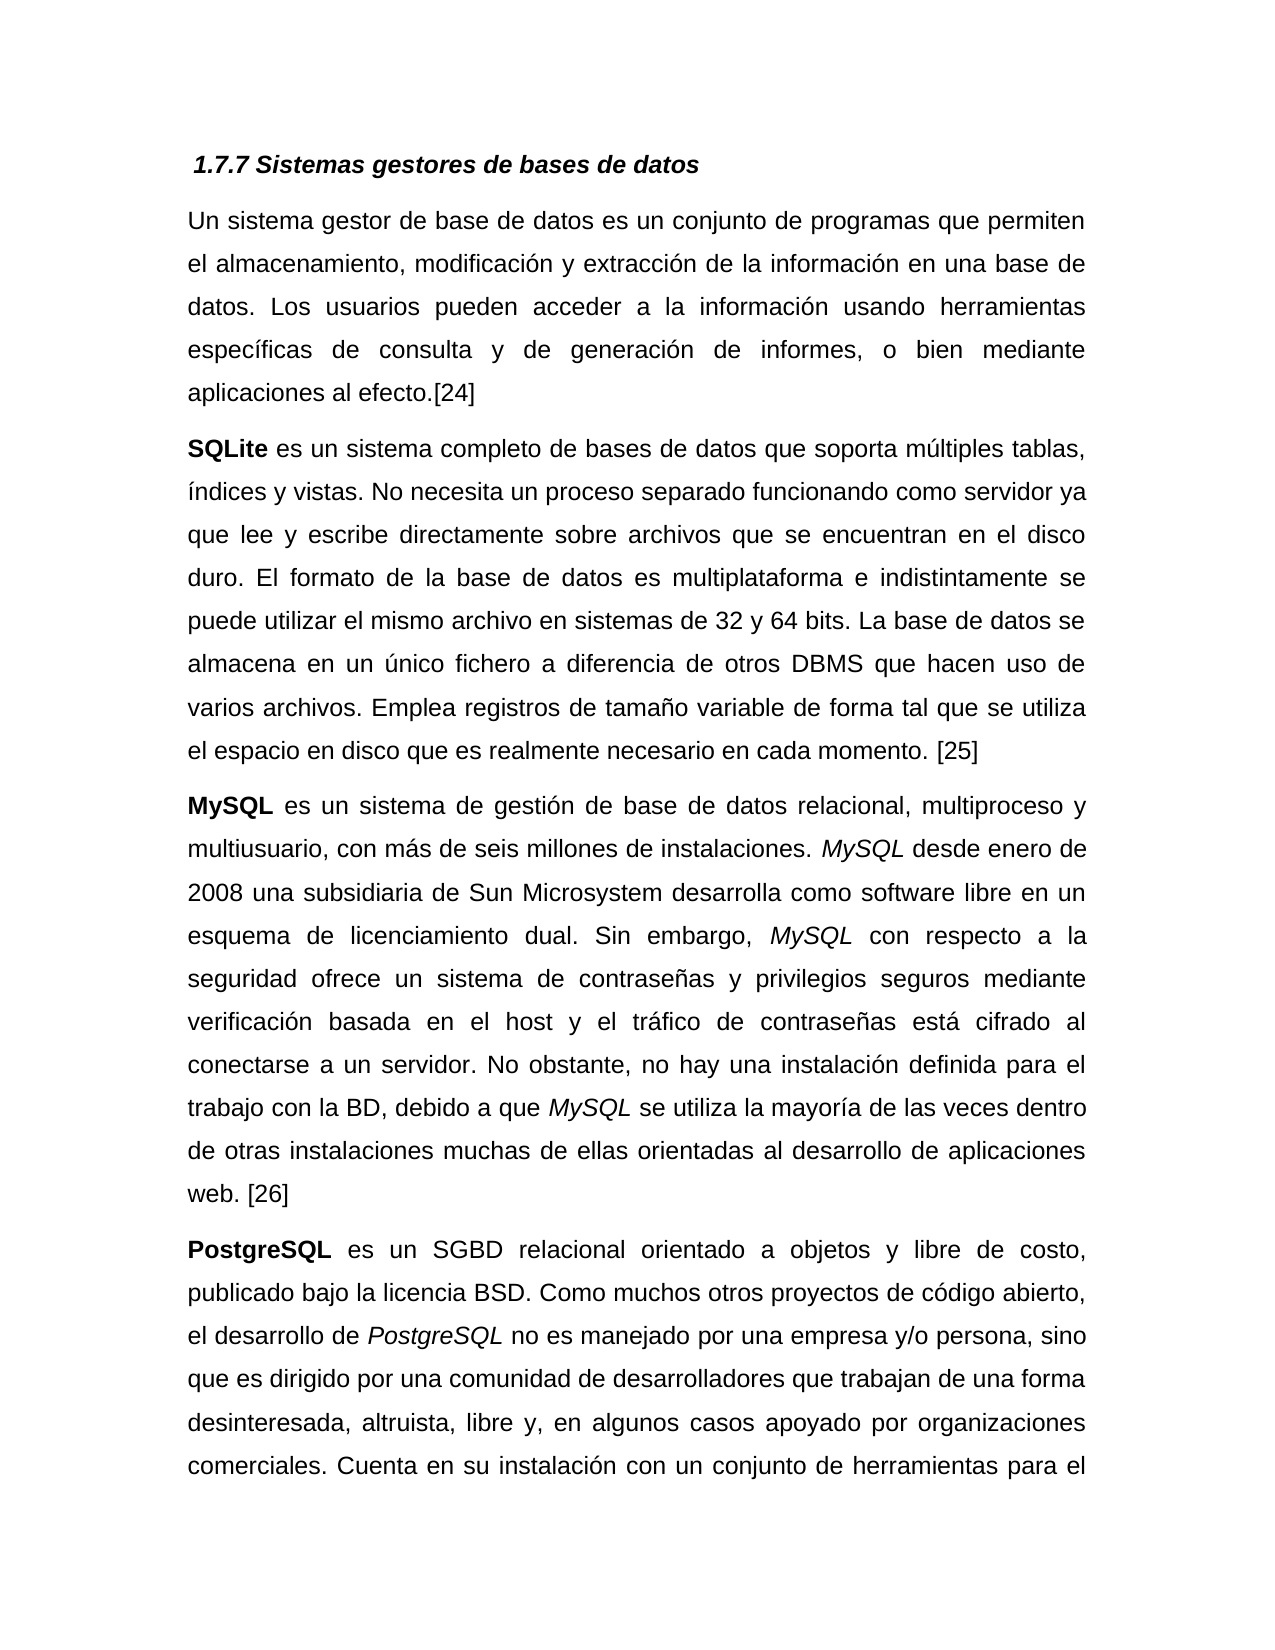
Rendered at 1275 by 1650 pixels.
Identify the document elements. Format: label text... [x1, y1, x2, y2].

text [187, 1235, 1087, 1479]
text Un sistema gestor de base de datos es un conjunto de programas que permiten el almacenamiento, modificación y extracción de la información en una base de datos. Los usuarios pueden acceder a la información usando herramientas específicas de consulta y de generación de informes, o bien mediante aplicaciones al efecto.[24] [187, 206, 1087, 407]
text SQLite es un sistema completo de bases de datos que soporta múltiples tablas, índices y vistas. No necesita un proceso separado funcionando como servidor ya que lee y escribe directamente sobre archivos que se encuentran en el disco duro. El formato de la base de datos es multiplataforma e indistintamente se puede utilizar el mismo archivo en sistemas de 32 y 64 bits. La base de datos se almacena en un único fichero a diferencia de otros DBMS que hacen uso de varios archivos. Emplea registros de tamaño variable de forma tal que se utiliza el espacio en disco que es realmente necesario en cada momento. [25] [187, 434, 1087, 764]
subtitle 1.7.7 Sistemas gestores de bases de datos [193, 150, 1087, 179]
text MySQL es un sistema de gestión de base de datos relacional, multiproceso y multiusuario, con más de seis millones de instalaciones. MySQL desde enero de 2008 una subsidiaria de Sun Microsystem desarrolla como software libre en un esquema de licenciamiento dual. Sin embargo, MySQL con respecto a la seguridad ofrece un sistema de contraseñas y privilegios seguros mediante verificación basada en el host y el tráfico de contraseñas está cifrado al conectarse a un servidor. No obstante, no hay una instalación definida para el trabajo con la BD, debido a que MySQL se utiliza la mayoría de las veces dentro de otras instalaciones muchas de ellas orientadas al desarrollo de aplicaciones web. [26] [187, 791, 1087, 1208]
